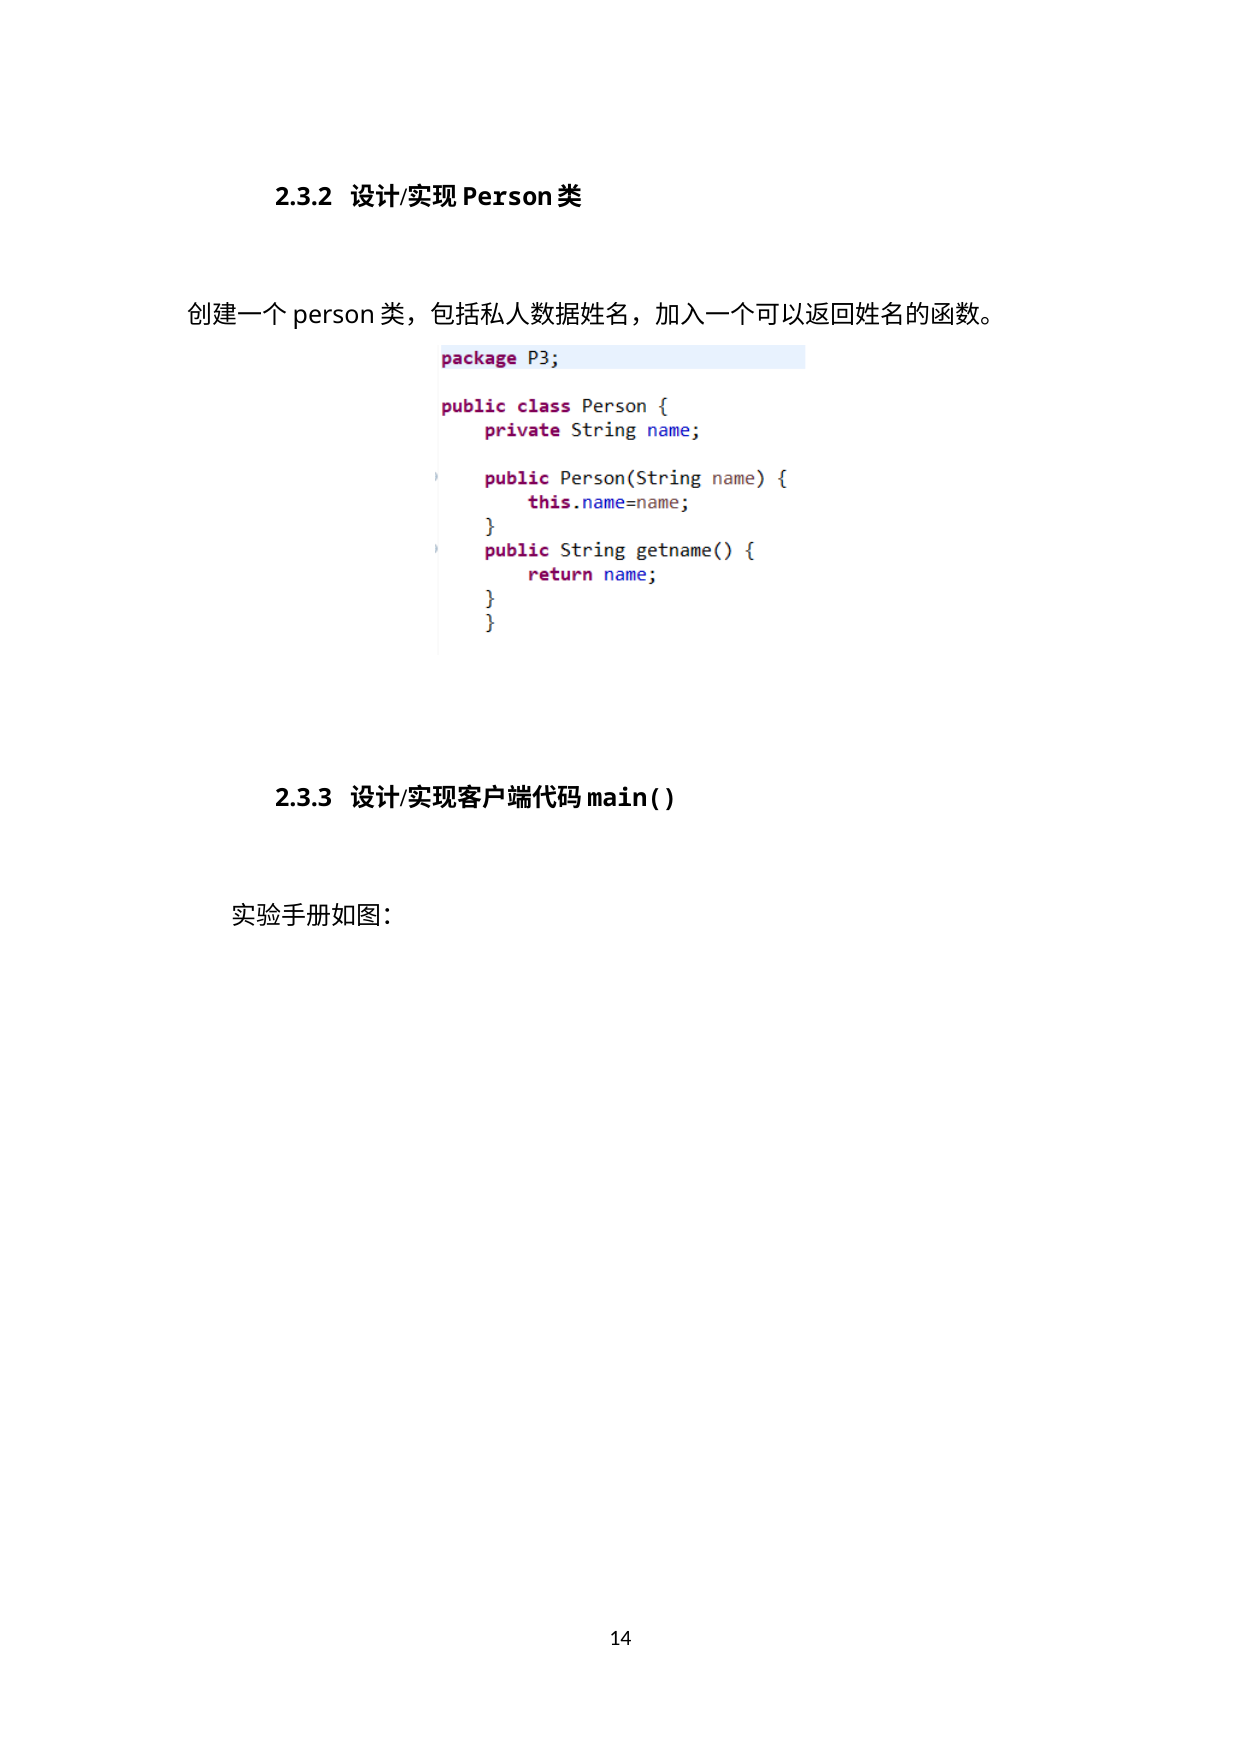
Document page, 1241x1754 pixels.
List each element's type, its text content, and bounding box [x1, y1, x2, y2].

text 实验手册如图： [187, 881, 1053, 946]
text 创建一个person类，包括私人数据姓名，加入一个可以返回姓名的函数。 [187, 281, 1053, 346]
subtitle 设计/实现Person类 [275, 162, 1053, 227]
picture [435, 345, 806, 655]
subtitle 设计/实现客户端代码main() [275, 763, 1053, 828]
